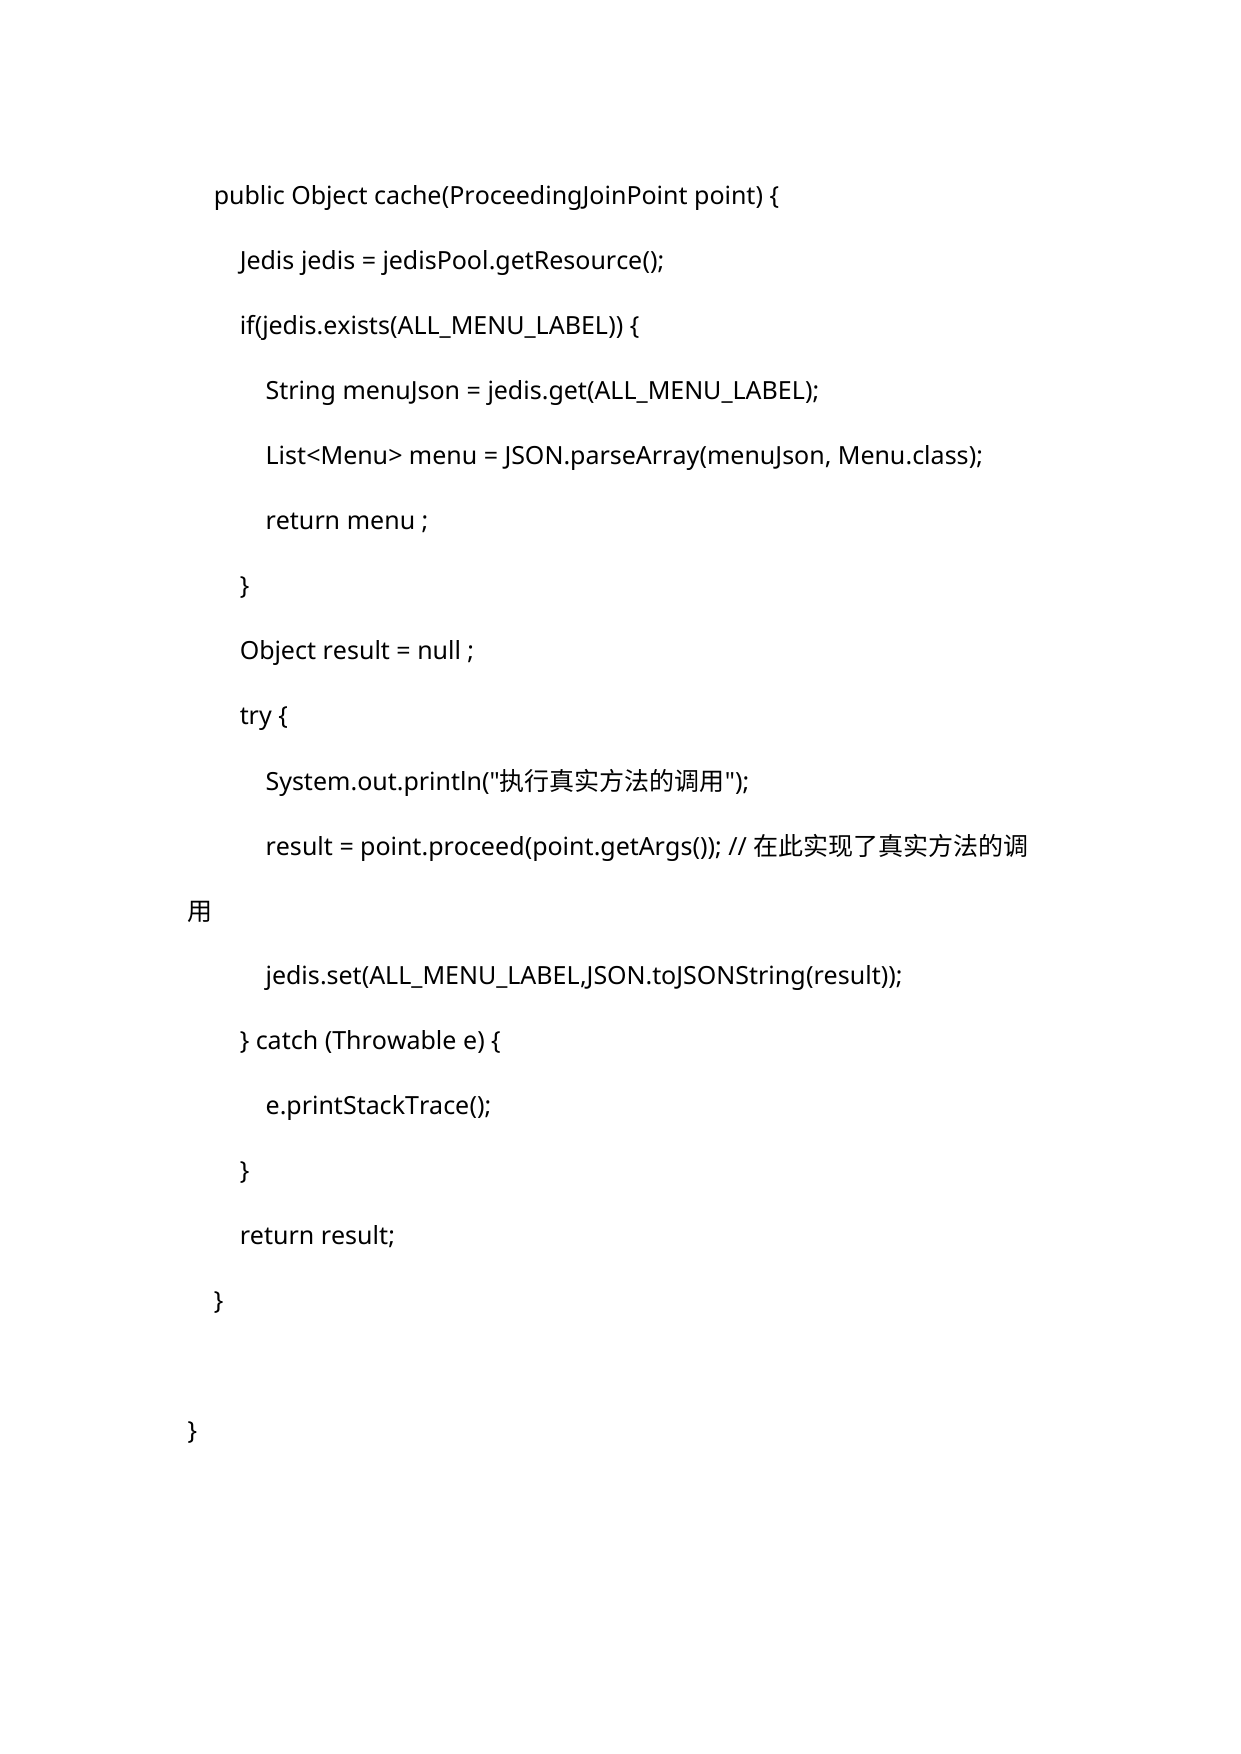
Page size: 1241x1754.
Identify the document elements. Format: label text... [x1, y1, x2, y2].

text } [187, 1137, 1053, 1202]
text } [187, 552, 1053, 617]
text Jedis jedis = jedisPool.getResource(); [187, 227, 1053, 292]
text public Object cache(ProceedingJoinPoint point) { [187, 162, 1053, 227]
text } [187, 1267, 1053, 1332]
text Object result = null ; [187, 617, 1053, 682]
text try { [187, 682, 1053, 747]
text jedis.set(ALL_MENU_LABEL,JSON.toJSONString(result)); [187, 942, 1053, 1007]
text String menuJson = jedis.get(ALL_MENU_LABEL); [187, 357, 1053, 422]
text } [187, 1397, 1053, 1462]
text return result; [187, 1202, 1053, 1267]
text e.printStackTrace(); [187, 1072, 1053, 1137]
text List<Menu> menu = JSON.parseArray(menuJson, Menu.class); [187, 422, 1053, 487]
text result = point.proceed(point.getArgs()); // 在此实现了真实方法的调用 [187, 812, 1053, 942]
text } catch (Throwable e) { [187, 1007, 1053, 1072]
text if(jedis.exists(ALL_MENU_LABEL)) { [187, 292, 1053, 357]
text return menu ; [187, 487, 1053, 552]
text System.out.println("执行真实方法的调用"); [187, 747, 1053, 812]
